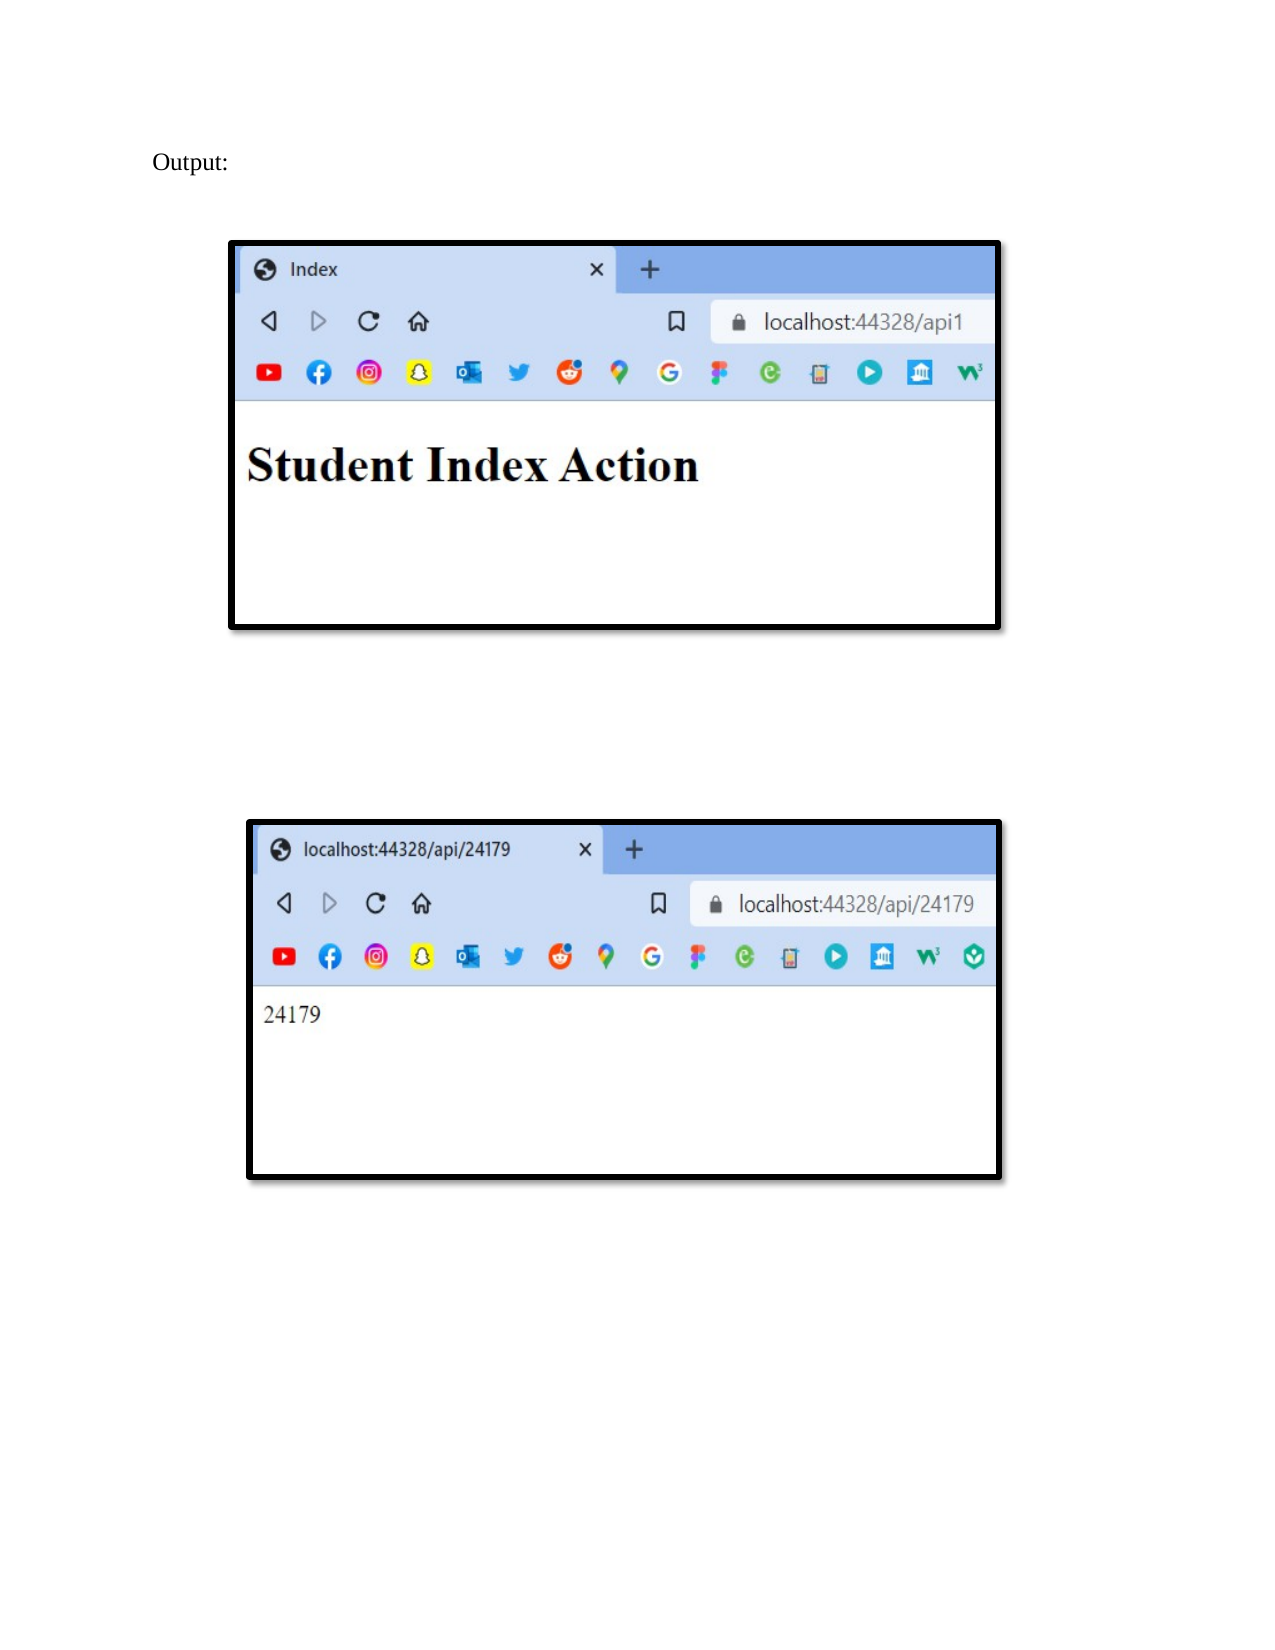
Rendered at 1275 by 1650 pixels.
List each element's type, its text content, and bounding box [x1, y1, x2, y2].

picture [245, 817, 1012, 1192]
text Output: [152, 147, 1140, 176]
picture [226, 238, 1012, 641]
